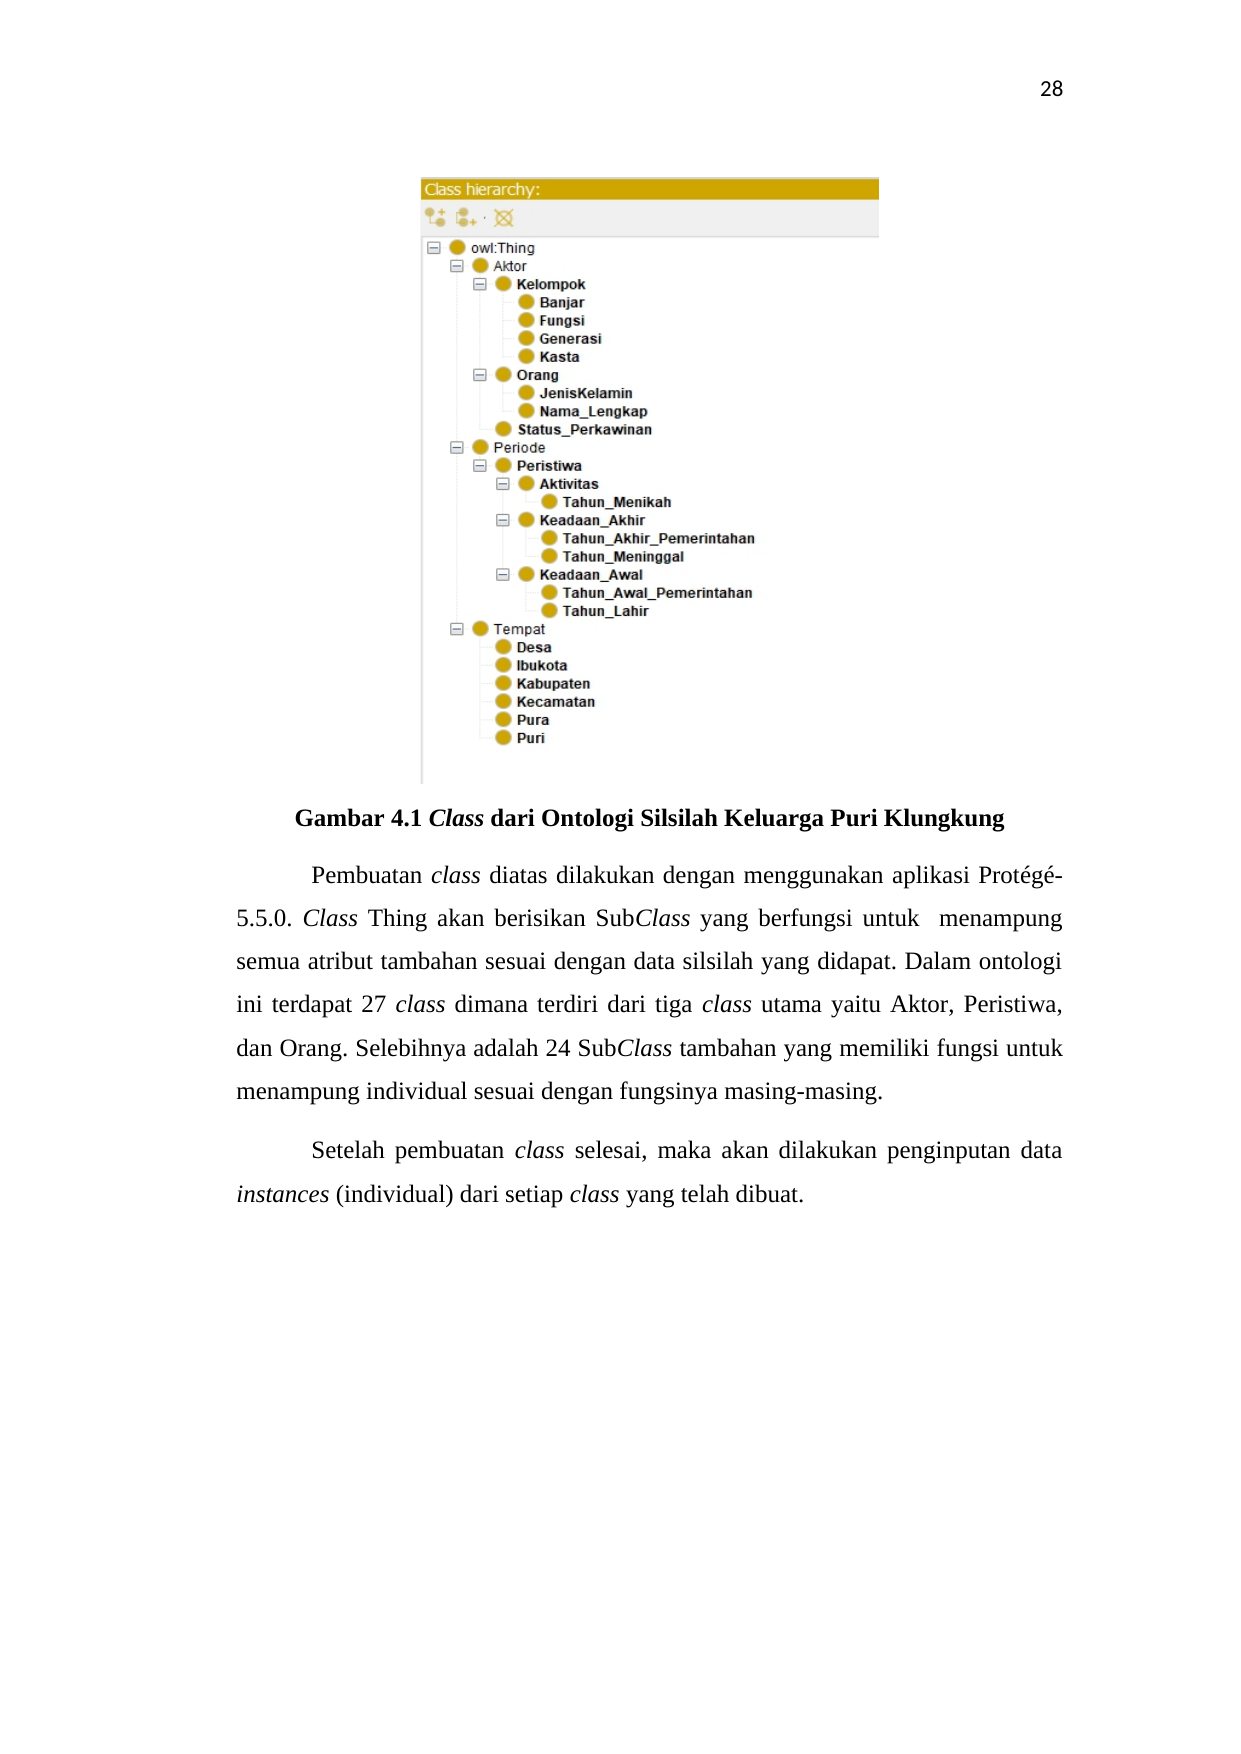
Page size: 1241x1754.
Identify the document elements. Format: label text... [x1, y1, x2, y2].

picture [420, 177, 879, 784]
text Setelah pembuatan class selesai, maka akan dilakukan penginputan data instances (individual) dari setiap class yang telah dibuat. [236, 1136, 1063, 1207]
subtitle Gambar 4.1 Class dari Ontologi Silsilah Keluarga Puri Klungkung [236, 803, 1063, 831]
text Pembuatan class diatas dilakukan dengan menggunakan aplikasi Protégé-5.5.0. Class Thing akan berisikan SubClass yang berfungsi untuk menampung semua atribut tambahan sesuai dengan data silsilah yang didapat. Dalam ontologi ini terdapat 27 class dimana terdiri dari tiga class utama yaitu Aktor, Peristiwa, dan Orang. Selebihnya adalah 24 SubClass tambahan yang memiliki fungsi untuk menampung individual sesuai dengan fungsinya masing-masing. [236, 860, 1063, 1104]
